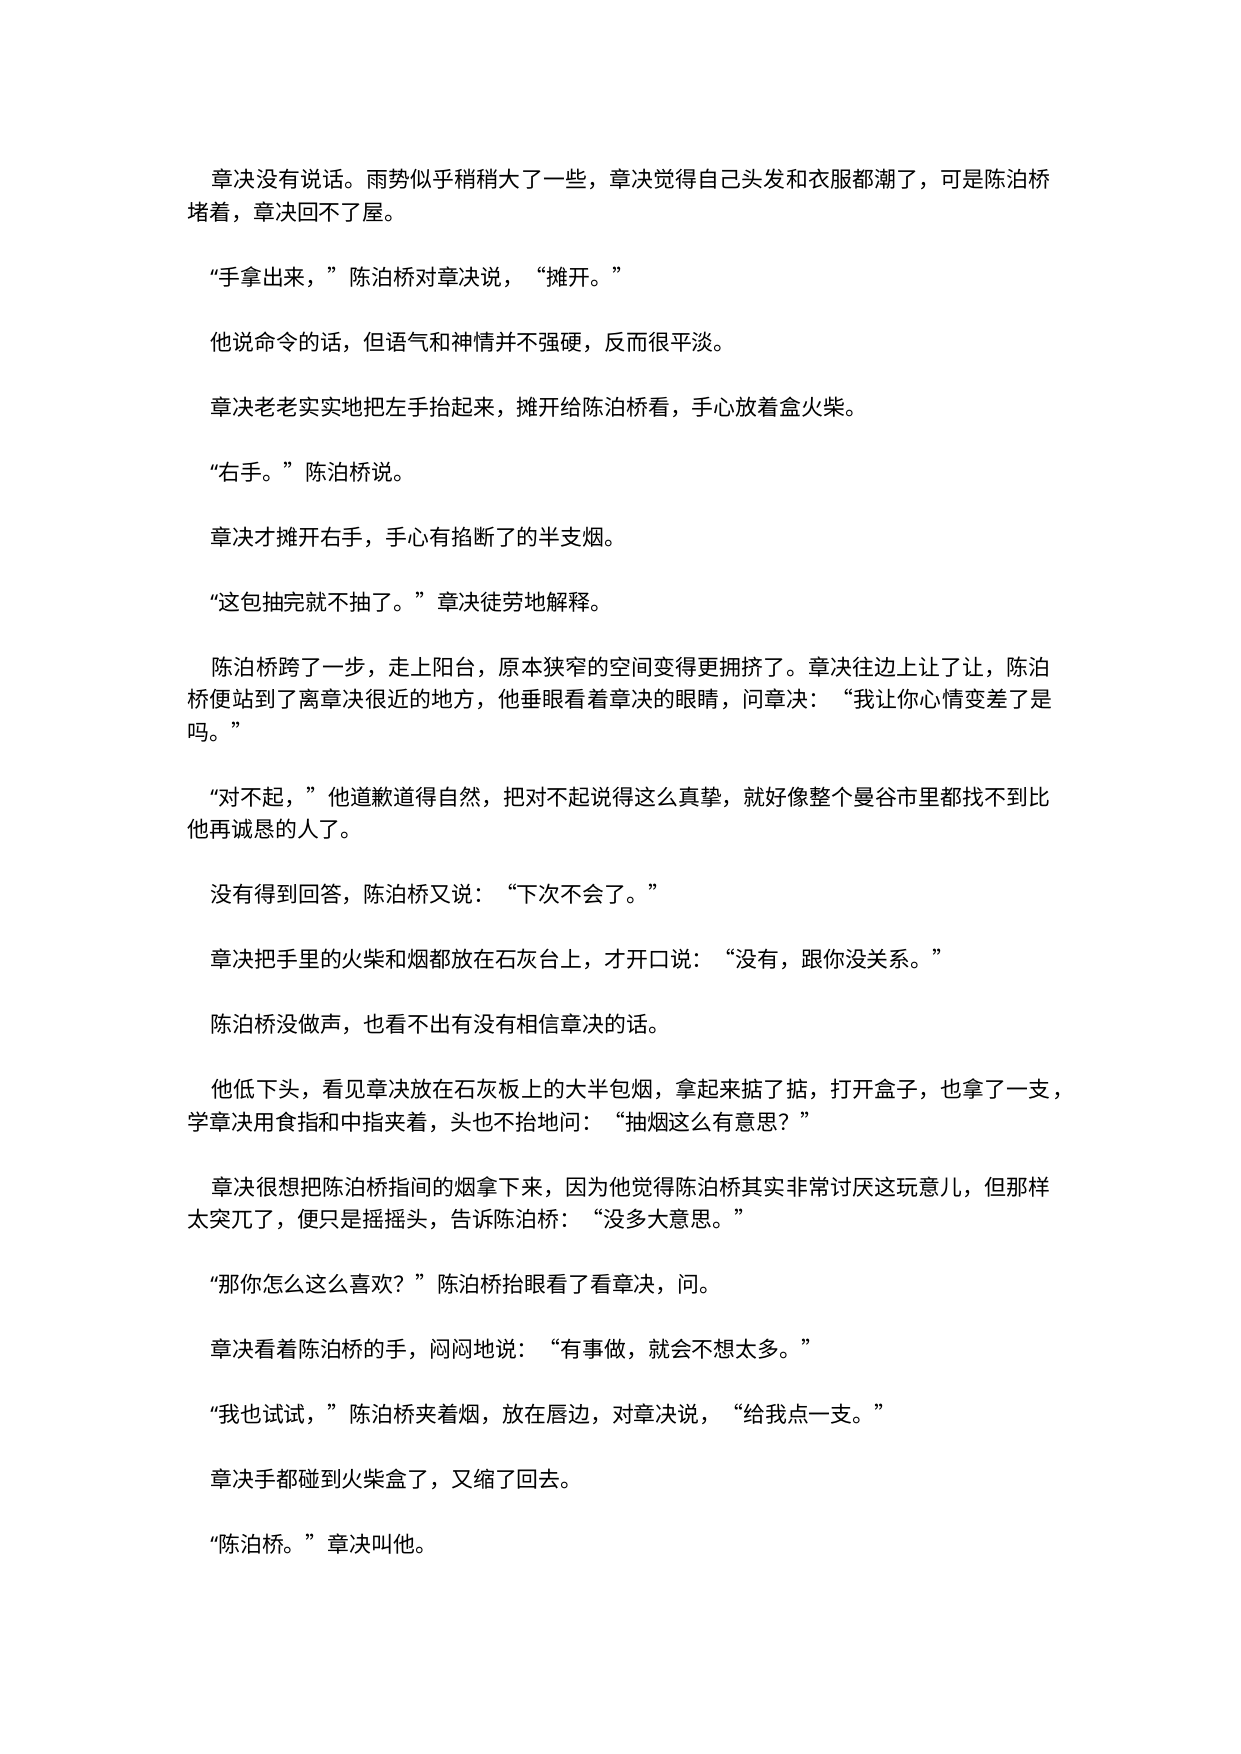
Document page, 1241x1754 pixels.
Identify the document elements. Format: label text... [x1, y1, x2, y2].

text “右手。”陈泊桥说。 [187, 454, 1053, 487]
text “手拿出来，”陈泊桥对章决说，“摊开。” [187, 259, 1053, 292]
text “对不起，”他道歉道得自然，把对不起说得这么真挚，就好像整个曼谷市里都找不到比他再诚恳的人了。 [187, 779, 1053, 844]
text 章决很想把陈泊桥指间的烟拿下来，因为他觉得陈泊桥其实非常讨厌这玩意儿，但那样太突兀了，便只是摇摇头，告诉陈泊桥：“没多大意思。” [187, 1169, 1053, 1234]
text “我也试试，”陈泊桥夹着烟，放在唇边，对章决说，“给我点一支。” [187, 1397, 1053, 1429]
text 章决看着陈泊桥的手，闷闷地说：“有事做，就会不想太多。” [187, 1332, 1053, 1364]
text 章决才摊开右手，手心有掐断了的半支烟。 [187, 519, 1053, 552]
text 陈泊桥跨了一步，走上阳台，原本狭窄的空间变得更拥挤了。章决往边上让了让，陈泊桥便站到了离章决很近的地方，他垂眼看着章决的眼睛，问章决：“我让你心情变差了是吗。” [187, 649, 1053, 747]
text 没有得到回答，陈泊桥又说：“下次不会了。” [187, 877, 1053, 909]
text 章决没有说话。雨势似乎稍稍大了一些，章决觉得自己头发和衣服都潮了，可是陈泊桥堵着，章决回不了屋。 [187, 162, 1053, 227]
text 他说命令的话，但语气和神情并不强硬，反而很平淡。 [187, 324, 1053, 357]
text “这包抽完就不抽了。”章决徒劳地解释。 [187, 584, 1053, 617]
text 章决手都碰到火柴盒了，又缩了回去。 [187, 1462, 1053, 1494]
text “那你怎么这么喜欢？”陈泊桥抬眼看了看章决，问。 [187, 1267, 1053, 1299]
text 他低下头，看见章决放在石灰板上的大半包烟，拿起来掂了掂，打开盒子，也拿了一支，学章决用食指和中指夹着，头也不抬地问：“抽烟这么有意思？” [187, 1072, 1053, 1137]
text 章决老老实实地把左手抬起来，摊开给陈泊桥看，手心放着盒火柴。 [187, 389, 1053, 422]
text 陈泊桥没做声，也看不出有没有相信章决的话。 [187, 1007, 1053, 1039]
text “陈泊桥。”章决叫他。 [187, 1527, 1053, 1559]
text 章决把手里的火柴和烟都放在石灰台上，才开口说：“没有，跟你没关系。” [187, 942, 1053, 974]
